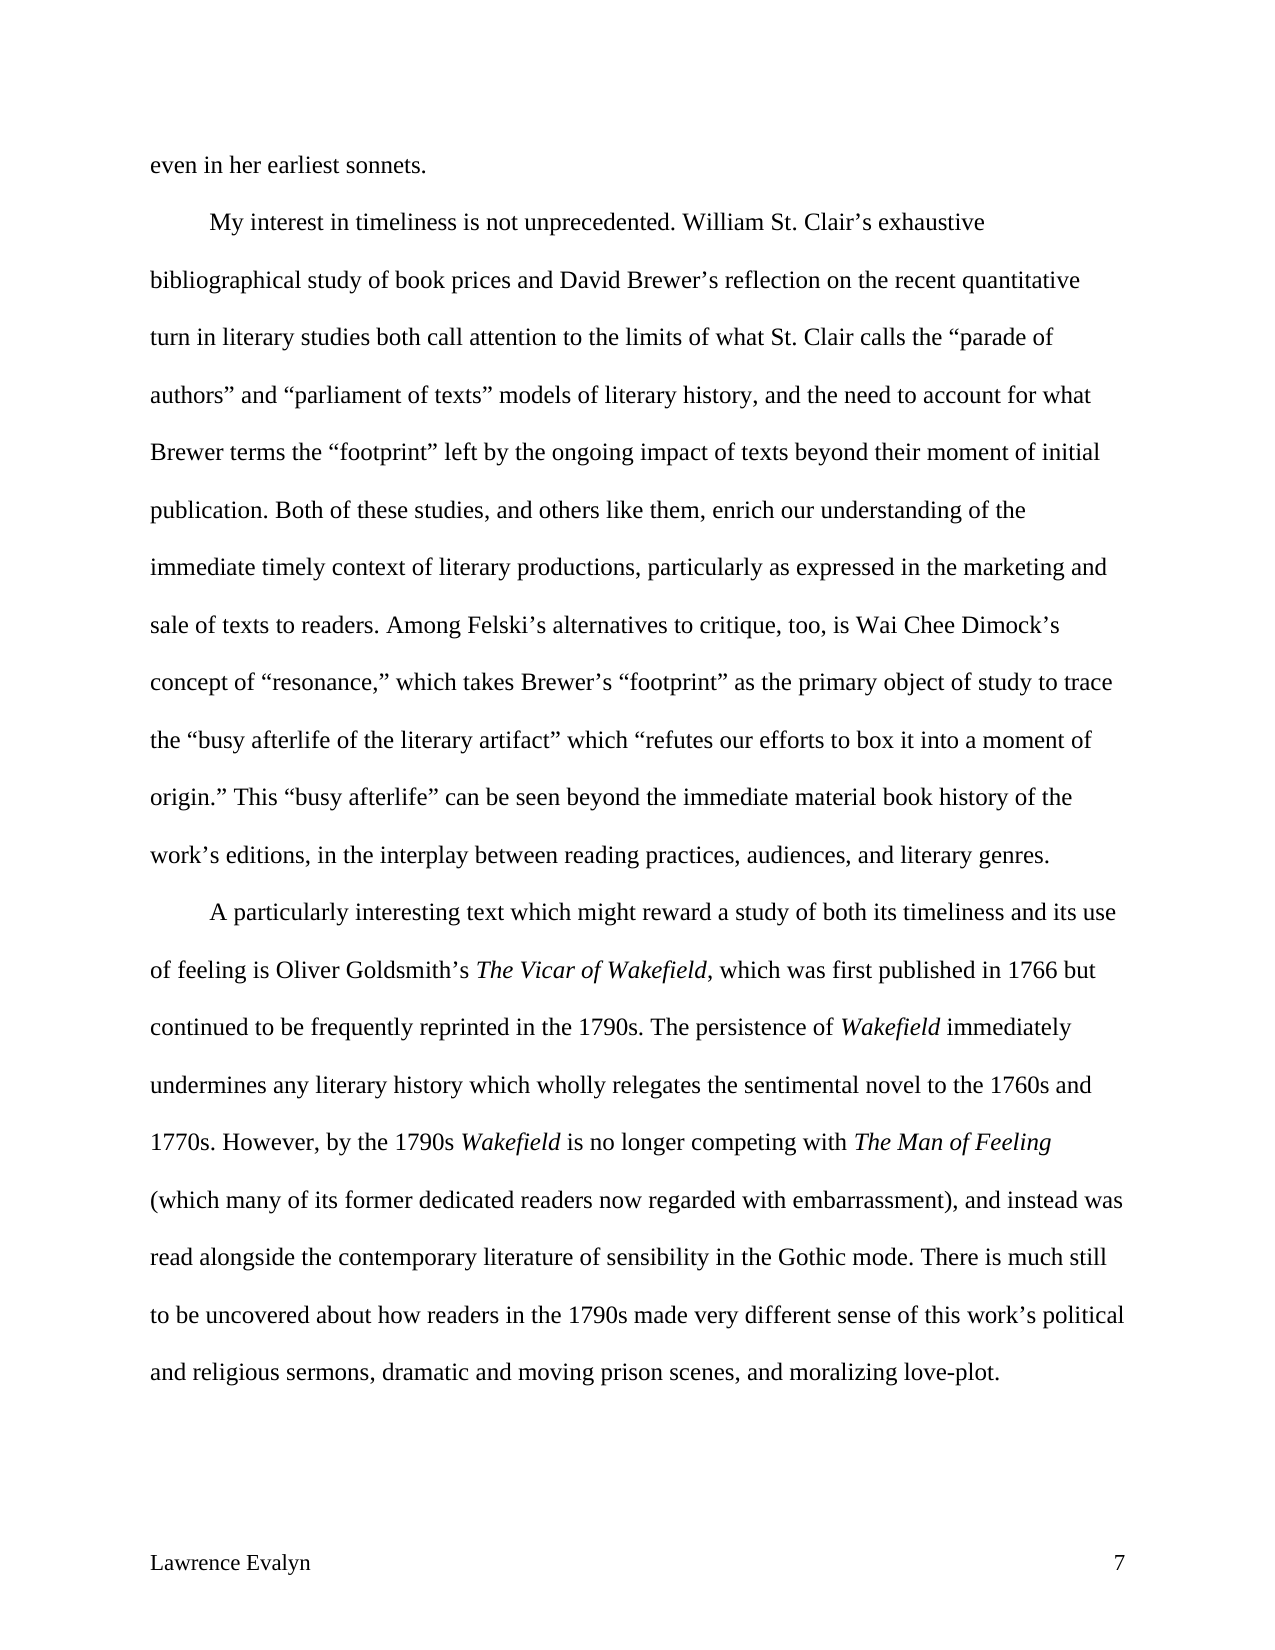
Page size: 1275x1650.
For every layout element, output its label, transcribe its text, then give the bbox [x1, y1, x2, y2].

text A particularly interesting text which might reward a study of both its timeliness and its use of feeling is Oliver Goldsmith’s The Vicar of Wakefield, which was first published in 1766 but continued to be frequently reprinted in the 1790s. The persistence of Wakefield immediately undermines any literary history which wholly relegates the sentimental novel to the 1760s and 1770s. However, by the 1790s Wakefield is no longer competing with The Man of Feeling (which many of its former dedicated readers now regarded with embarrassment), and instead was read alongside the contemporary literature of sensibility in the Gothic mode. There is much still to be uncovered about how readers in the 1790s made very different sense of this work’s political and religious sermons, dramatic and moving prison scenes, and moralizing love-plot. [150, 897, 1125, 1386]
text My interest in timeliness is not unprecedented. William St. Clair’s exhaustive bibliographical study of book prices and David Brewer’s reflection on the recent quantitative turn in literary studies both call attention to the limits of what St. Clair calls the “parade of authors” and “parliament of texts” models of literary history, and the need to account for what Brewer terms the “footprint” left by the ongoing impact of texts beyond their moment of initial publication. Both of these studies, and others like them, enrich our understanding of the immediate timely context of literary productions, particularly as expressed in the marketing and sale of texts to readers. Among Felski’s alternatives to critique, too, is Wai Chee Dimock’s concept of “resonance,” which takes Brewer’s “footprint” as the primary object of study to trace the “busy afterlife of the literary artifact” which “refutes our efforts to box it into a moment of origin.” This “busy afterlife” can be seen beyond the immediate material book history of the work’s editions, in the interplay between reading practices, audiences, and literary genres. [150, 207, 1125, 869]
